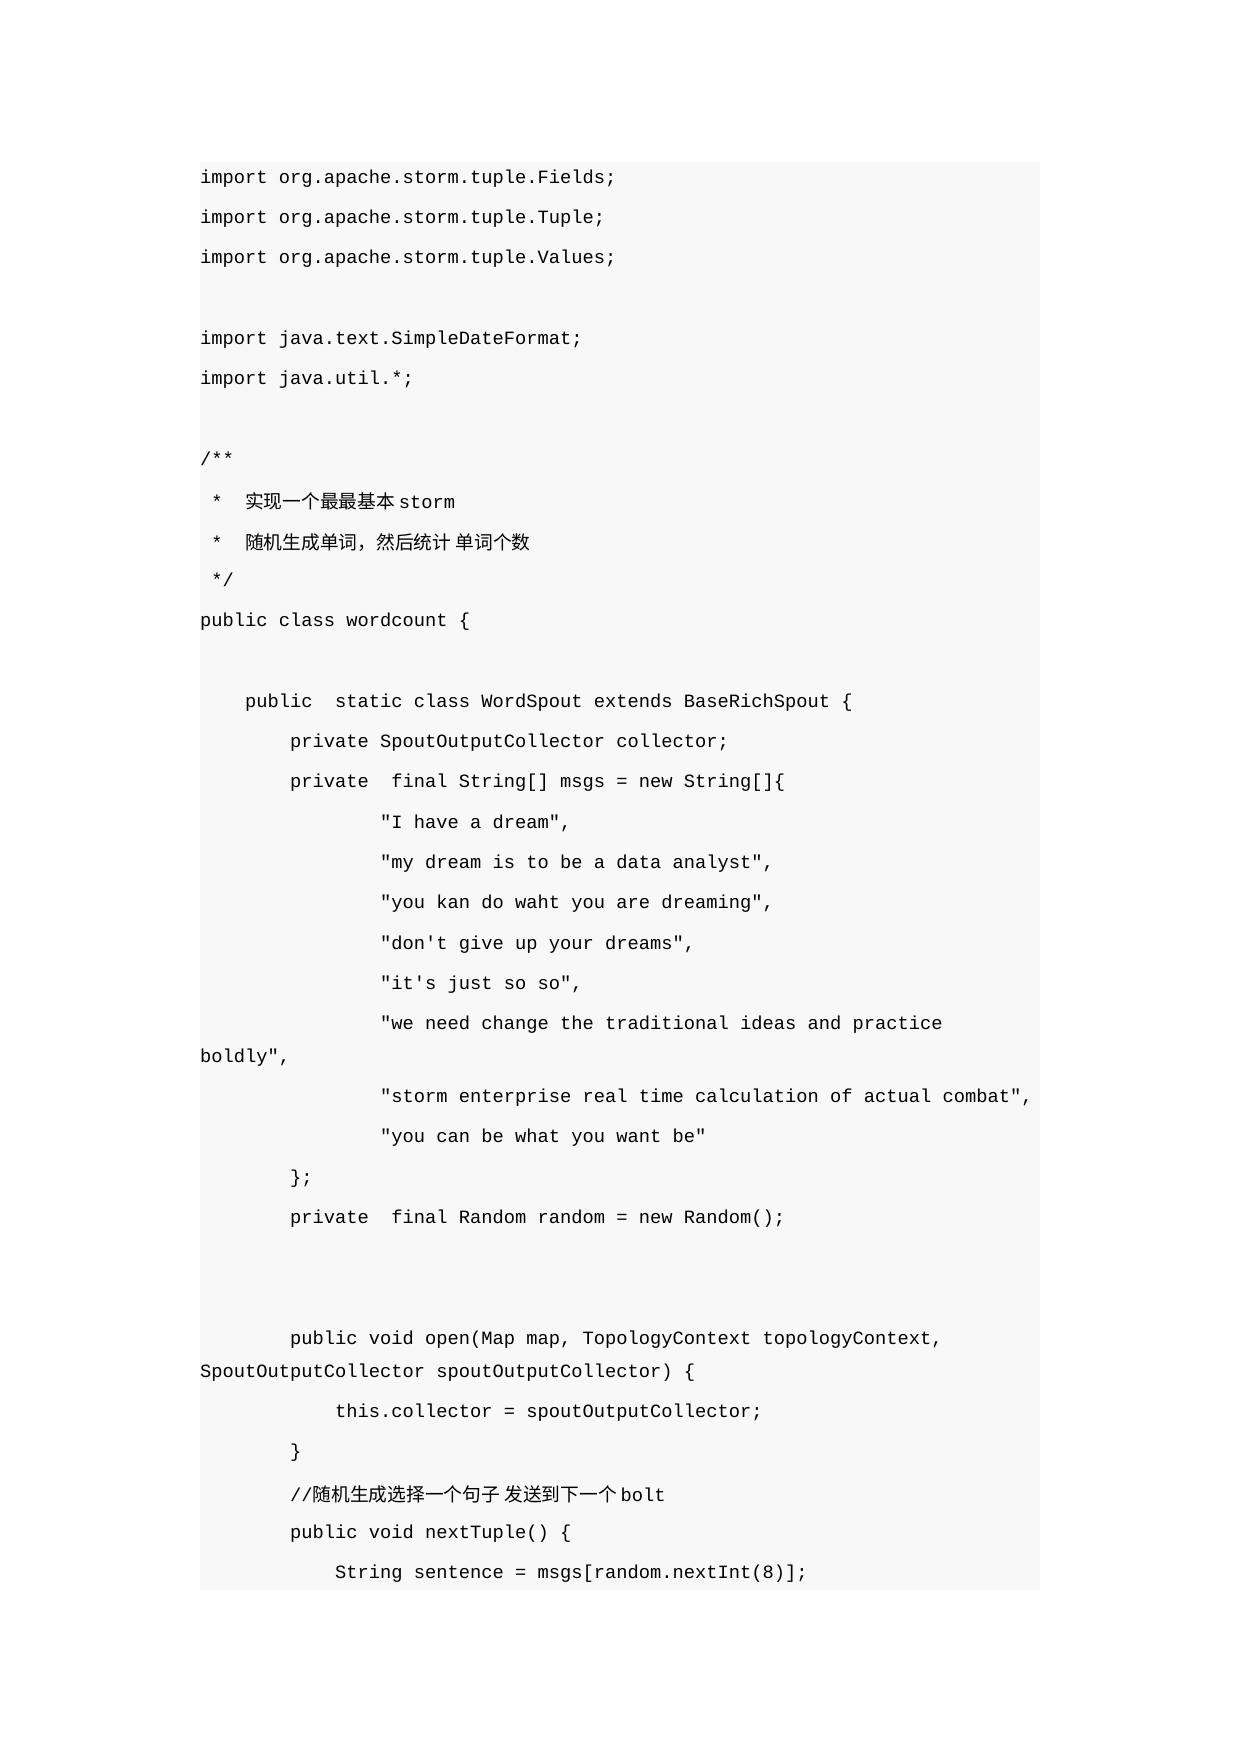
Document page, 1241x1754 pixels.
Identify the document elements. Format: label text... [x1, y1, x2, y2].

text public void nextTuple() { [200, 1517, 1040, 1549]
text //随机生成选择一个句子 发送到下一个bolt [200, 1477, 1040, 1509]
text /** [200, 444, 1040, 477]
text } [200, 1436, 1040, 1469]
text * 实现一个最最基本storm [200, 484, 1040, 517]
text public static class WordSpout extends BaseRichSpout { [200, 686, 1040, 718]
text * 随机生成单词，然后统计 单词个数 [200, 525, 1040, 557]
text "it's just so so", [200, 968, 1040, 1001]
text private final Random random = new Random(); [200, 1202, 1040, 1235]
text import org.apache.storm.tuple.Tuple; [200, 202, 1040, 235]
text "you can be what you want be" [200, 1122, 1040, 1154]
text this.collector = spoutOutputCollector; [200, 1396, 1040, 1428]
text import org.apache.storm.tuple.Fields; [200, 162, 1040, 194]
text import org.apache.storm.tuple.Values; [200, 243, 1040, 275]
text public class wordcount { [200, 605, 1040, 638]
text import java.util.*; [200, 363, 1040, 396]
text import java.text.SimpleDateFormat; [200, 323, 1040, 356]
text }; [200, 1162, 1040, 1194]
text */ [200, 565, 1040, 598]
text "my dream is to be a data analyst", [200, 847, 1040, 880]
text String sentence = msgs[random.nextInt(8)]; [200, 1557, 1040, 1590]
text "I have a dream", [200, 807, 1040, 839]
text private final String[] msgs = new String[]{ [200, 767, 1040, 799]
text public void open(Map map, TopologyContext topologyContext, SpoutOutputCollector spoutOutputCollector) { [200, 1323, 1040, 1388]
text "we need change the traditional ideas and practice boldly", [200, 1008, 1040, 1073]
text private SpoutOutputCollector collector; [200, 726, 1040, 759]
text "storm enterprise real time calculation of actual combat", [200, 1081, 1040, 1114]
text "don't give up your dreams", [200, 928, 1040, 960]
text "you kan do waht you are dreaming", [200, 888, 1040, 920]
